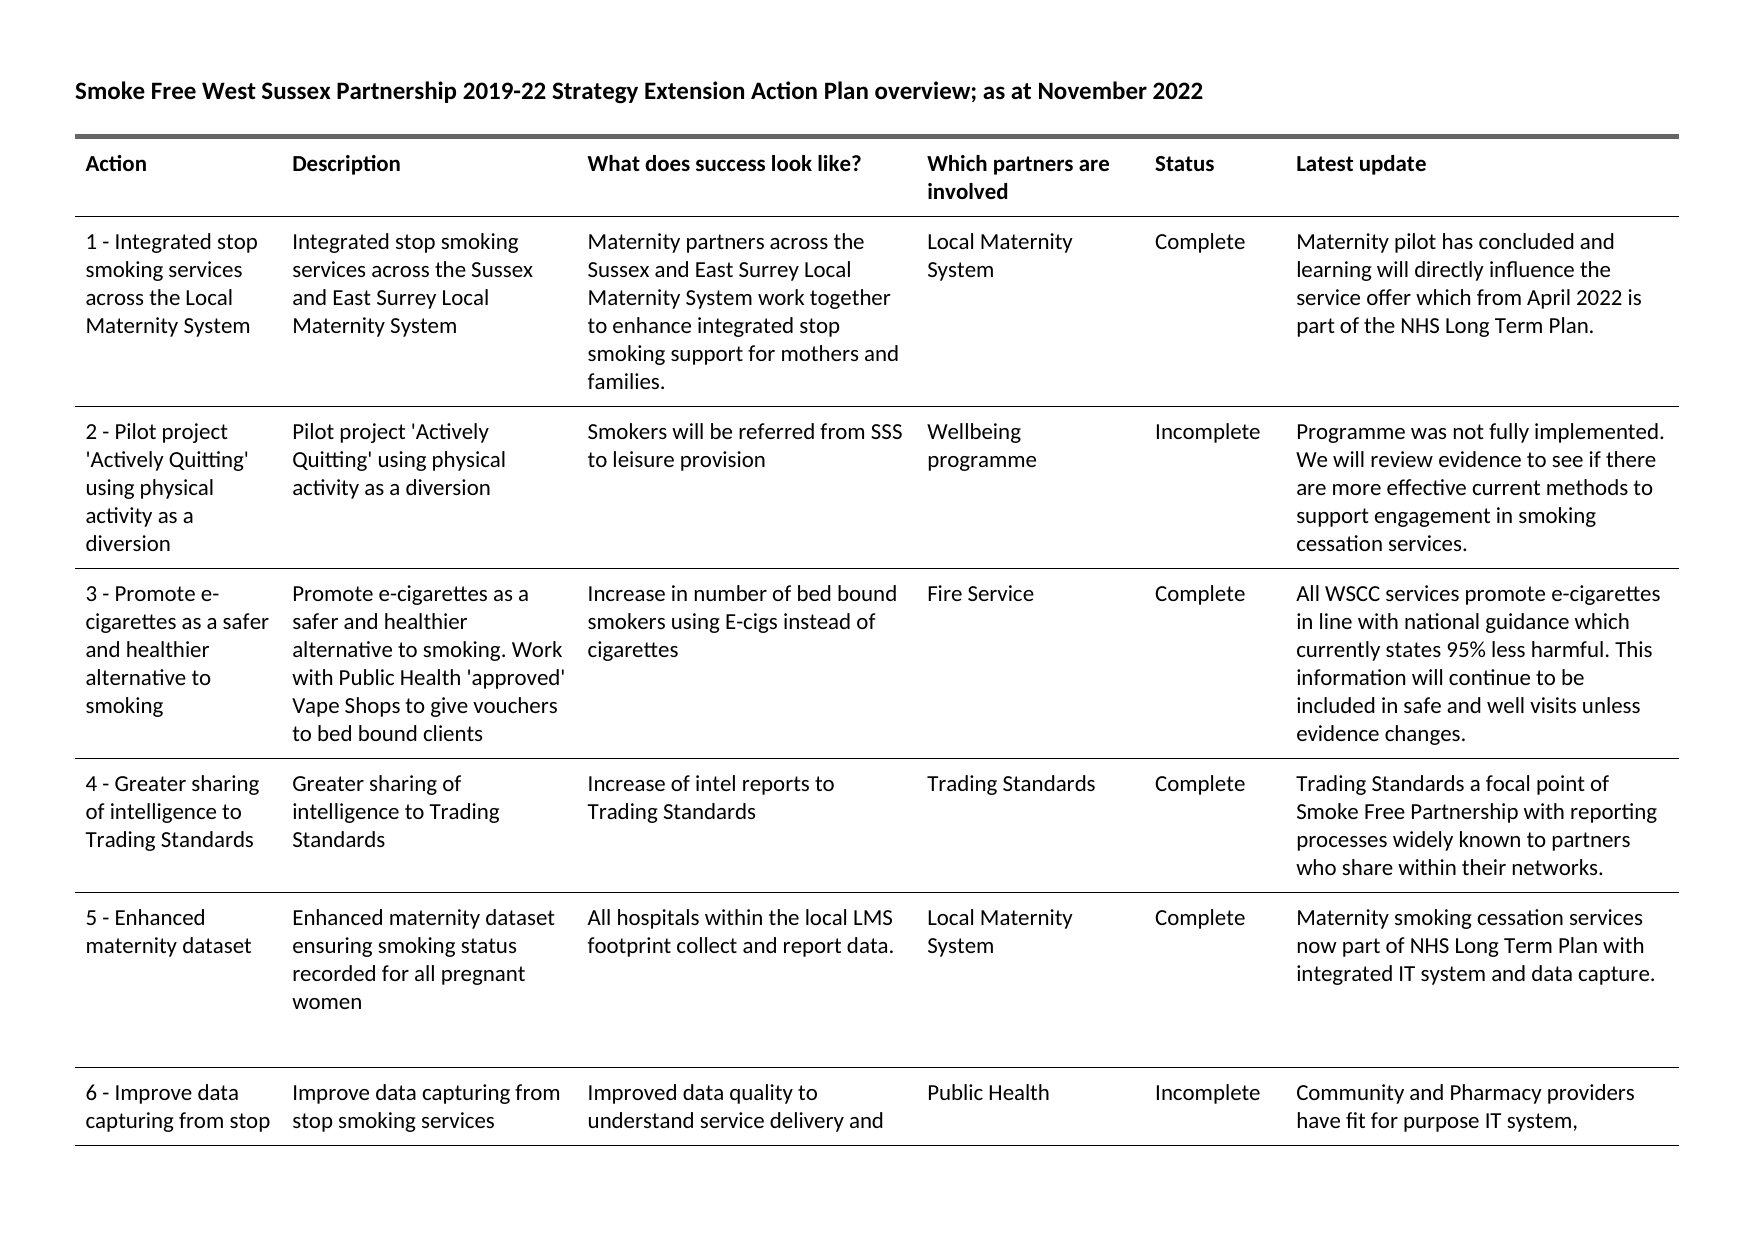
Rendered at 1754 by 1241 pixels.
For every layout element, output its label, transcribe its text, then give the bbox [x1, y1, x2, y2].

table_cell Enhanced maternity dataset ensuring smoking status recorded for all pregnant women [282, 893, 577, 1067]
table_cell Programme was not fully implemented. We will review evidence to see if there are more effective current methods to support engagement in smoking cessation services. [1286, 407, 1679, 568]
table_cell Complete [1145, 759, 1286, 892]
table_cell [1286, 1068, 1679, 1144]
table_cell Increase in number of bed bound smokers using E-cigs instead of cigarettes [577, 569, 917, 758]
table_cell Trading Standards [917, 759, 1144, 892]
table_cell 3 - Promote e-cigarettes as a safer and healthier alternative to smoking [75, 569, 282, 758]
table_cell Incomplete [1145, 1068, 1286, 1144]
table_cell Wellbeing programme [917, 407, 1144, 568]
table_cell Maternity pilot has concluded and learning will directly influence the service offer which from April 2022 is part of the NHS Long Term Plan. [1286, 217, 1679, 406]
table_cell Complete [1145, 217, 1286, 406]
table_cell Smokers will be referred from SSS to leisure provision [577, 407, 917, 568]
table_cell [577, 1068, 917, 1144]
table_cell 5 - Enhanced maternity dataset [75, 893, 282, 1067]
table_cell 2 - Pilot project 'Actively Quitting' using physical activity as a diversion [75, 407, 282, 568]
table_cell Increase of intel reports to Trading Standards [577, 759, 917, 892]
table_cell Maternity smoking cessation services now part of NHS Long Term Plan with integrated IT system and data capture. [1286, 893, 1679, 1067]
table_header What does success look like? [577, 139, 917, 216]
table_header Status [1145, 139, 1286, 216]
table_cell All hospitals within the local LMS footprint collect and report data. [577, 893, 917, 1067]
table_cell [75, 1068, 282, 1144]
table_cell Local Maternity System [917, 893, 1144, 1067]
table_cell Public Health [917, 1068, 1144, 1144]
table_cell 4 - Greater sharing of intelligence to Trading Standards [75, 759, 282, 892]
table_cell Maternity partners across the Sussex and East Surrey Local Maternity System work together to enhance integrated stop smoking support for mothers and families. [577, 217, 917, 406]
table_cell Pilot project 'Actively Quitting' using physical activity as a diversion [282, 407, 577, 568]
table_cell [282, 1068, 577, 1144]
table_cell Local Maternity System [917, 217, 1144, 406]
table_cell Greater sharing of intelligence to Trading Standards [282, 759, 577, 892]
table_header Action [75, 139, 282, 216]
table_cell Complete [1145, 893, 1286, 1067]
table_cell All WSCC services promote e-cigarettes in line with national guidance which currently states 95% less harmful. This information will continue to be included in safe and well visits unless evidence changes. [1286, 569, 1679, 758]
table_header Which partners are involved [917, 139, 1144, 216]
table_cell Promote e-cigarettes as a safer and healthier alternative to smoking. Work with Public Health 'approved' Vape Shops to give vouchers to bed bound clients [282, 569, 577, 758]
text Smoke Free West Sussex Partnership 2019-22 Strategy Extension Action Plan overview; as at November 2022 [75, 75, 1679, 106]
table_header Description [282, 139, 577, 216]
table_cell 1 - Integrated stop smoking services across the Local Maternity System [75, 217, 282, 406]
table_cell Incomplete [1145, 407, 1286, 568]
table_cell Integrated stop smoking services across the Sussex and East Surrey Local Maternity System [282, 217, 577, 406]
table_header Latest update [1286, 139, 1679, 216]
table_cell Trading Standards a focal point of Smoke Free Partnership with reporting processes widely known to partners who share within their networks. [1286, 759, 1679, 892]
table_cell Fire Service [917, 569, 1144, 758]
table_cell Complete [1145, 569, 1286, 758]
